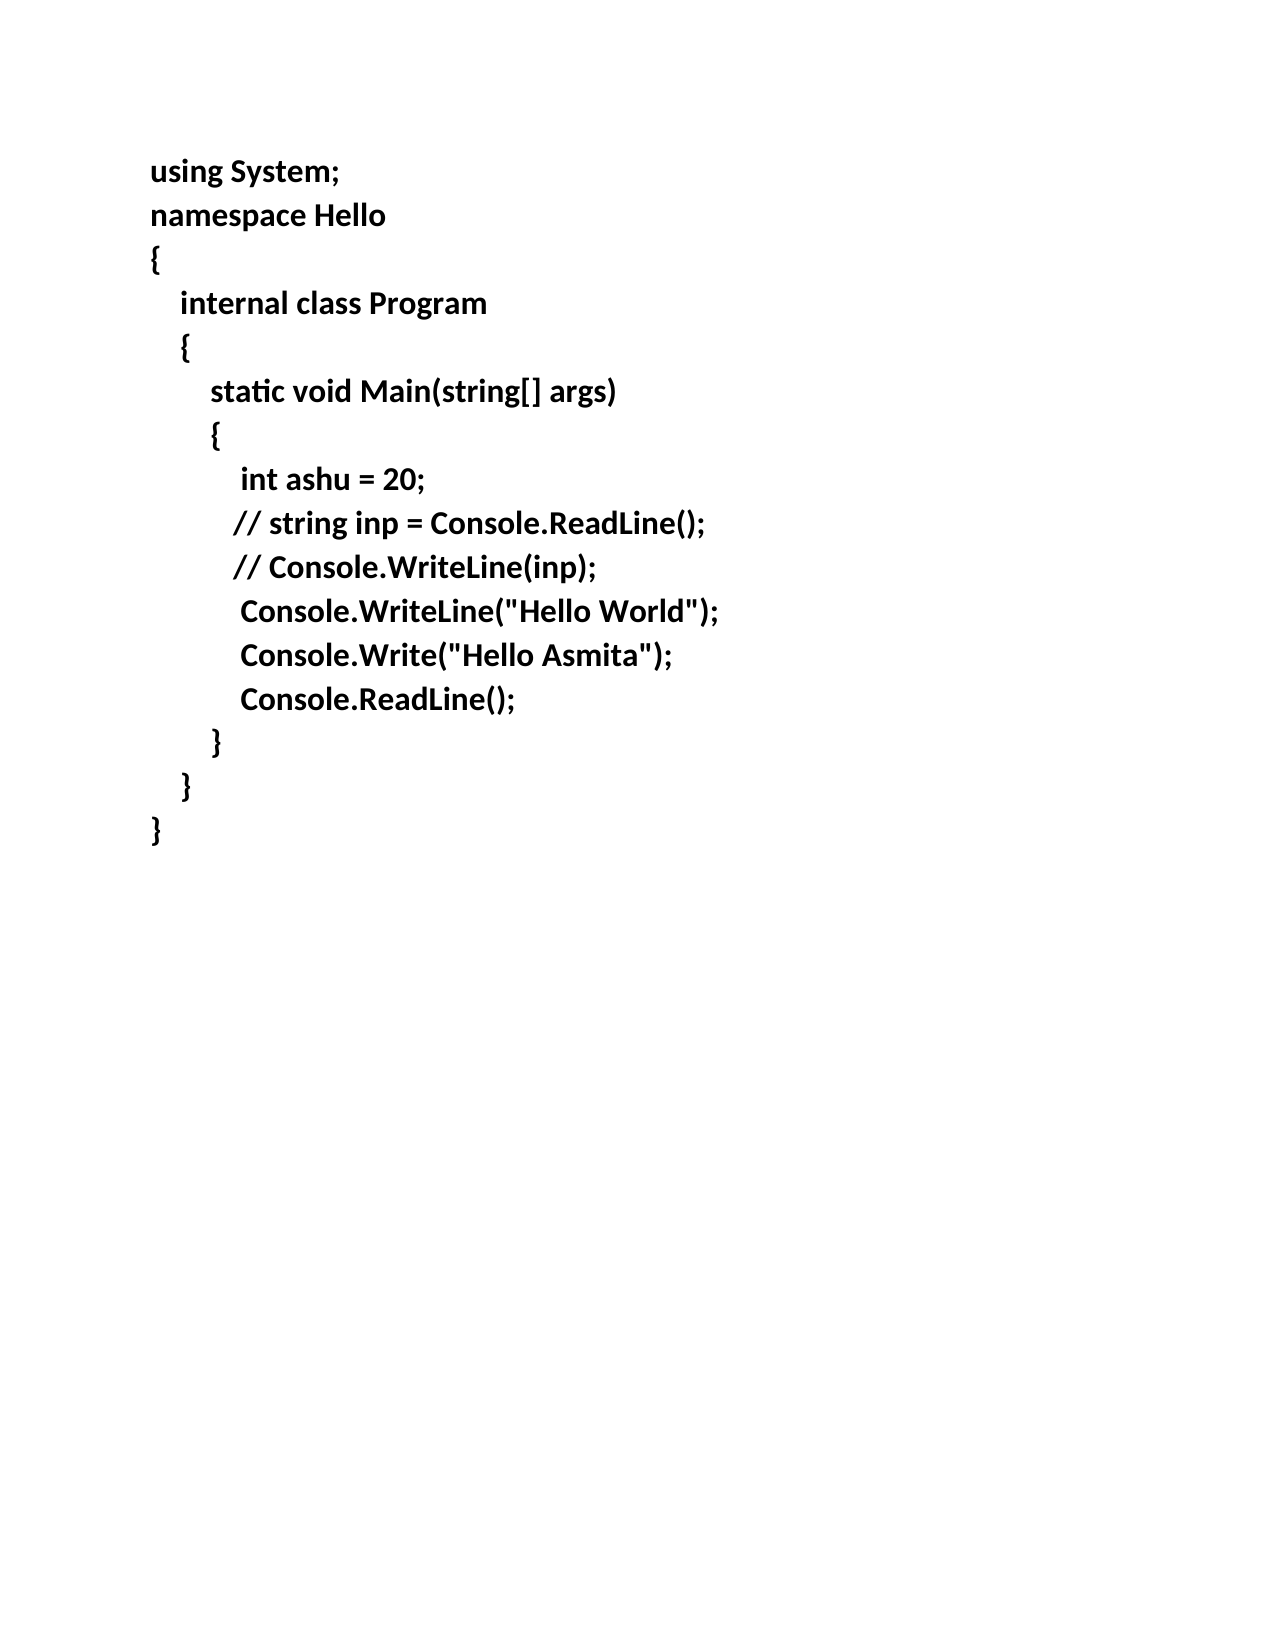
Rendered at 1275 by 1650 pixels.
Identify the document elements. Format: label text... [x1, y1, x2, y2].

text // Console.WriteLine(inp); [150, 546, 1125, 586]
text Console.WriteLine("Hello World"); [150, 589, 1125, 630]
text } [150, 765, 1125, 806]
text static void Main(string[] args) [150, 370, 1125, 411]
text Console.Write("Hello Asmita"); [150, 633, 1125, 674]
text internal class Program [150, 282, 1125, 323]
text using System; [150, 150, 1125, 191]
text Console.ReadLine(); [150, 677, 1125, 718]
text { [150, 414, 1125, 454]
text // string inp = Console.ReadLine(); [150, 502, 1125, 542]
text namespace Hello [150, 194, 1125, 235]
text } [150, 721, 1125, 762]
text { [150, 326, 1125, 367]
text } [150, 809, 1125, 850]
text int ashu = 20; [150, 458, 1125, 498]
text { [150, 238, 1125, 279]
